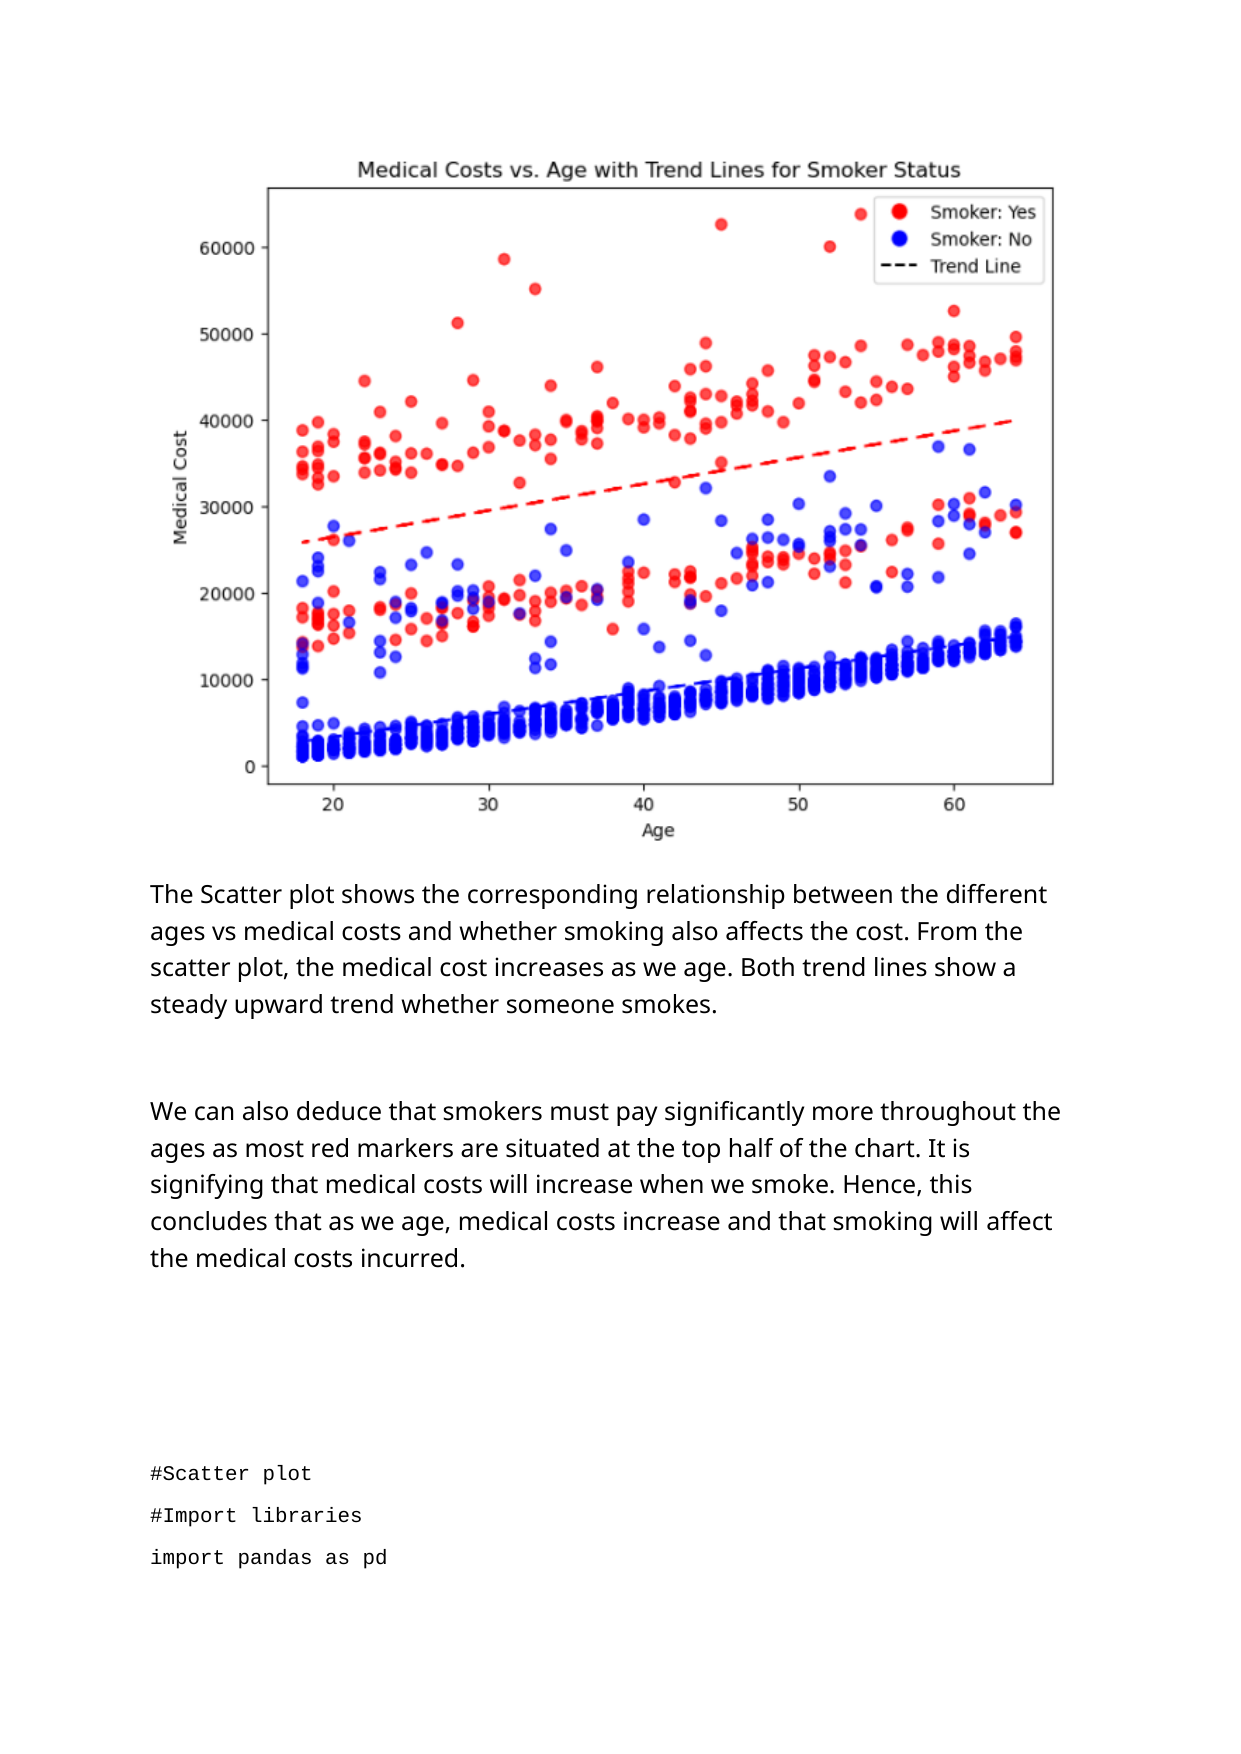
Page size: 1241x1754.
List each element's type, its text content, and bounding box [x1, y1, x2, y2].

text We can also deduce that smokers must pay significantly more throughout the ages as most red markers are situated at the top half of the chart. It is signifying that medical costs will increase when we smoke. Hence, this concludes that as we age, medical costs increase and that smoking will affect the medical costs incurred. [150, 1093, 1090, 1275]
picture [150, 150, 1141, 858]
text The Scatter plot shows the corresponding relationship between the different ages vs medical costs and whether smoking also affects the cost. From the scatter plot, the medical cost increases as we age. Both trend lines show a steady upward trend whether someone smokes. [150, 876, 1090, 1021]
text import pandas as pd [150, 1547, 1090, 1571]
text #Import libraries [150, 1505, 1090, 1529]
text #Scatter plot [150, 1463, 1090, 1486]
